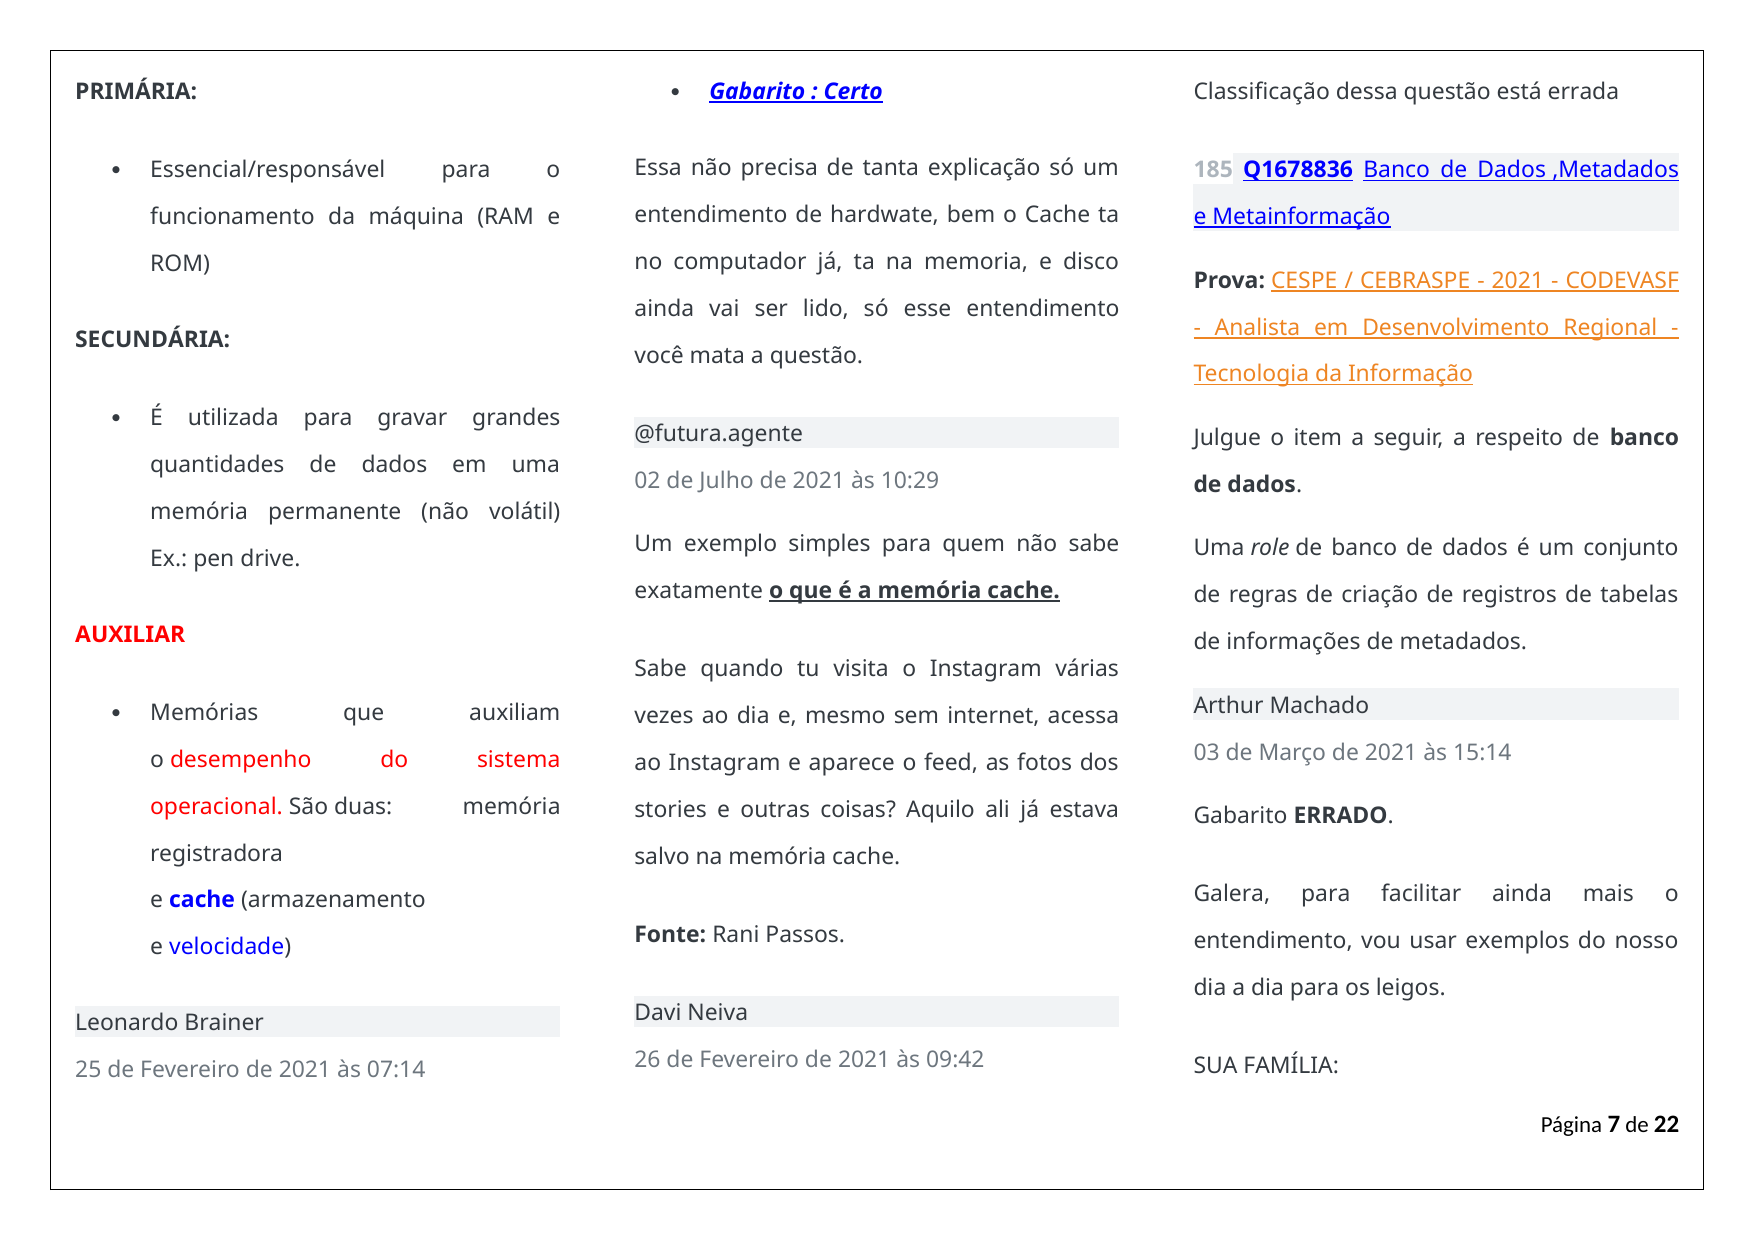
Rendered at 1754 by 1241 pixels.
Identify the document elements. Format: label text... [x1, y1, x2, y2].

text 25 de Fevereiro de 2021 às 07:14 [75, 1053, 560, 1084]
list Memórias que auxiliam o desempenho do sistema operacional. São duas: memória registradora e cache (armazenamento e velocidade) [112, 696, 560, 961]
text Gabarito ERRADO. [1193, 799, 1679, 830]
text Classificação dessa questão está errada [1193, 75, 1679, 106]
list Gabarito : Certo [672, 75, 1119, 106]
text 185 Q1678836 Banco de Dados ,Metadados e Metainformação [1193, 153, 1679, 231]
text Uma role de banco de dados é um conjunto de regras de criação de registros de tabelas de informações de metadados. [1193, 531, 1679, 656]
text Leonardo Brainer [75, 1006, 560, 1037]
list É utilizada para gravar grandes quantidades de dados em uma memória permanente (não volátil) Ex.: pen drive. [112, 401, 560, 573]
text @futura.agente [634, 417, 1119, 448]
text Arthur Machado [1193, 688, 1679, 720]
text AUXILIAR [75, 618, 560, 649]
text Prova: CESPE / CEBRASPE - 2021 - CODEVASF - Analista em Desenvolvimento Regional - Tecnologia da Informação [1193, 338, 1679, 388]
text Fonte: Rani Passos. [634, 918, 1119, 949]
text Davi Neiva [634, 996, 1119, 1027]
text 02 de Julho de 2021 às 10:29 [634, 463, 1119, 495]
text Prova: CESPE / CEBRASPE - 2021 - CODEVASF - Analista em Desenvolvimento Regional - Tecnologia da Informação [1193, 263, 1679, 337]
text Julgue o item a seguir, a respeito de banco de dados. [1193, 421, 1679, 499]
list Essencial/responsável para o funcionamento da máquina (RAM e ROM) [112, 153, 560, 278]
text Um exemplo simples para quem não sabe exatamente o que é a memória cache. [634, 527, 1119, 605]
text Sabe quando tu visita o Instagram várias vezes ao dia e, mesmo sem internet, acessa ao Instagram e aparece o feed, as fotos dos stories e outras coisas? Aquilo ali já estava salvo na memória cache. [634, 652, 1119, 871]
text 03 de Março de 2021 às 15:14 [1193, 735, 1679, 767]
text Essa não precisa de tanta explicação só um entendimento de hardwate, bem o Cache ta no computador já, ta na memoria, e disco ainda vai ser lido, só esse entendimento você mata a questão. [634, 151, 1119, 370]
text 26 de Fevereiro de 2021 às 09:42 [634, 1043, 1119, 1074]
text PRIMÁRIA: [75, 75, 560, 106]
text Galera, para facilitar ainda mais o entendimento, vou usar exemplos do nosso dia a dia para os leigos. [1193, 877, 1679, 1002]
text SUA FAMÍLIA: [1193, 1049, 1679, 1080]
text SECUNDÁRIA: [75, 323, 560, 354]
